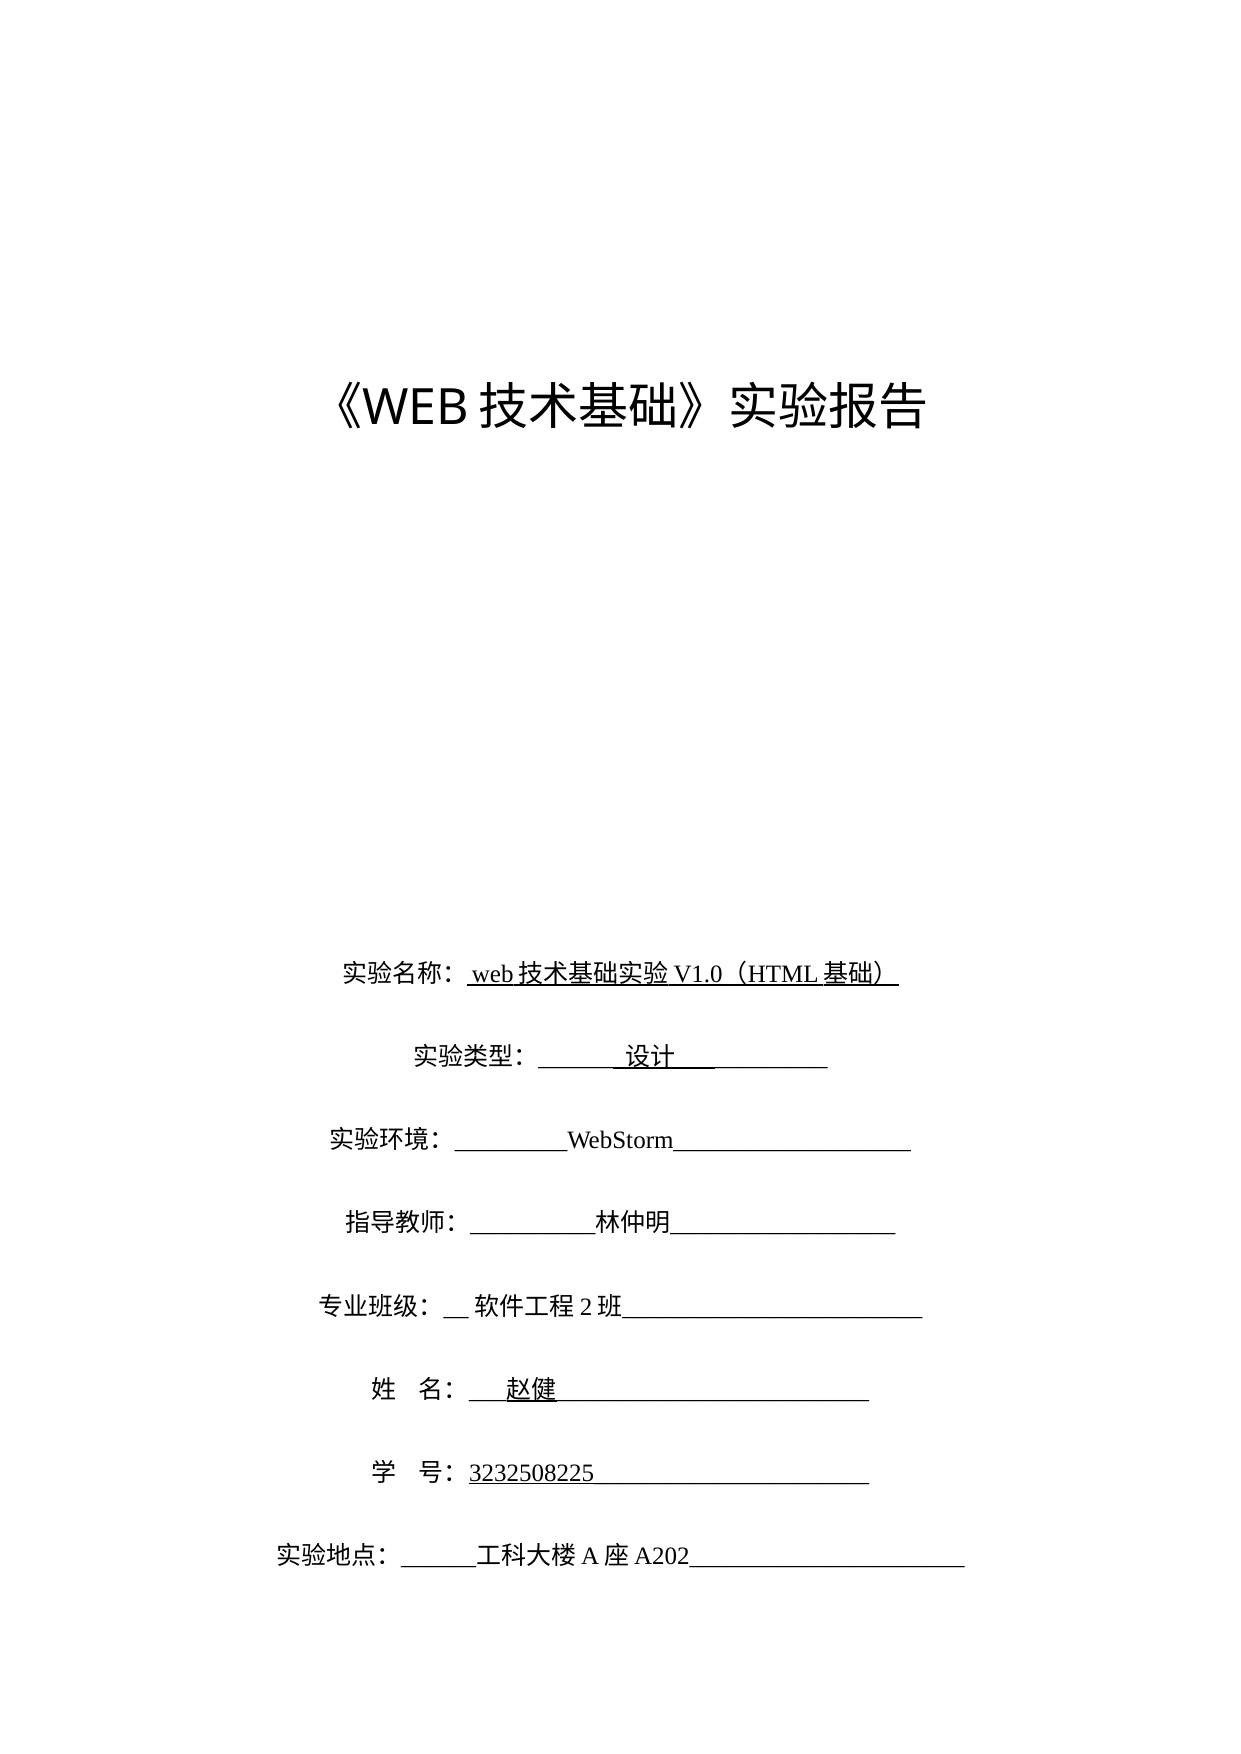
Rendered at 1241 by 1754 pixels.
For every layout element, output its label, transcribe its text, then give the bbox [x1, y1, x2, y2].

text 实验地点：______工科大楼A座A202______________________ [187, 1521, 1053, 1586]
text 指导教师：__________林仲明__________________ [187, 1188, 1053, 1253]
text 《WEB技术基础》实验报告 [187, 354, 1053, 452]
text 姓 名：___赵健_________________________ [187, 1355, 1053, 1420]
text 实验环境：_________WebStorm___________________ [187, 1105, 1053, 1170]
text 专业班级：__ 软件工程2班________________________ [187, 1272, 1053, 1337]
text 学 号：3232508225______________________ [187, 1438, 1053, 1503]
text 实验名称： web技术基础实验V1.0（HTML基础） [187, 939, 1053, 1004]
text 实验类型：_______设计 _________ [187, 1022, 1053, 1087]
